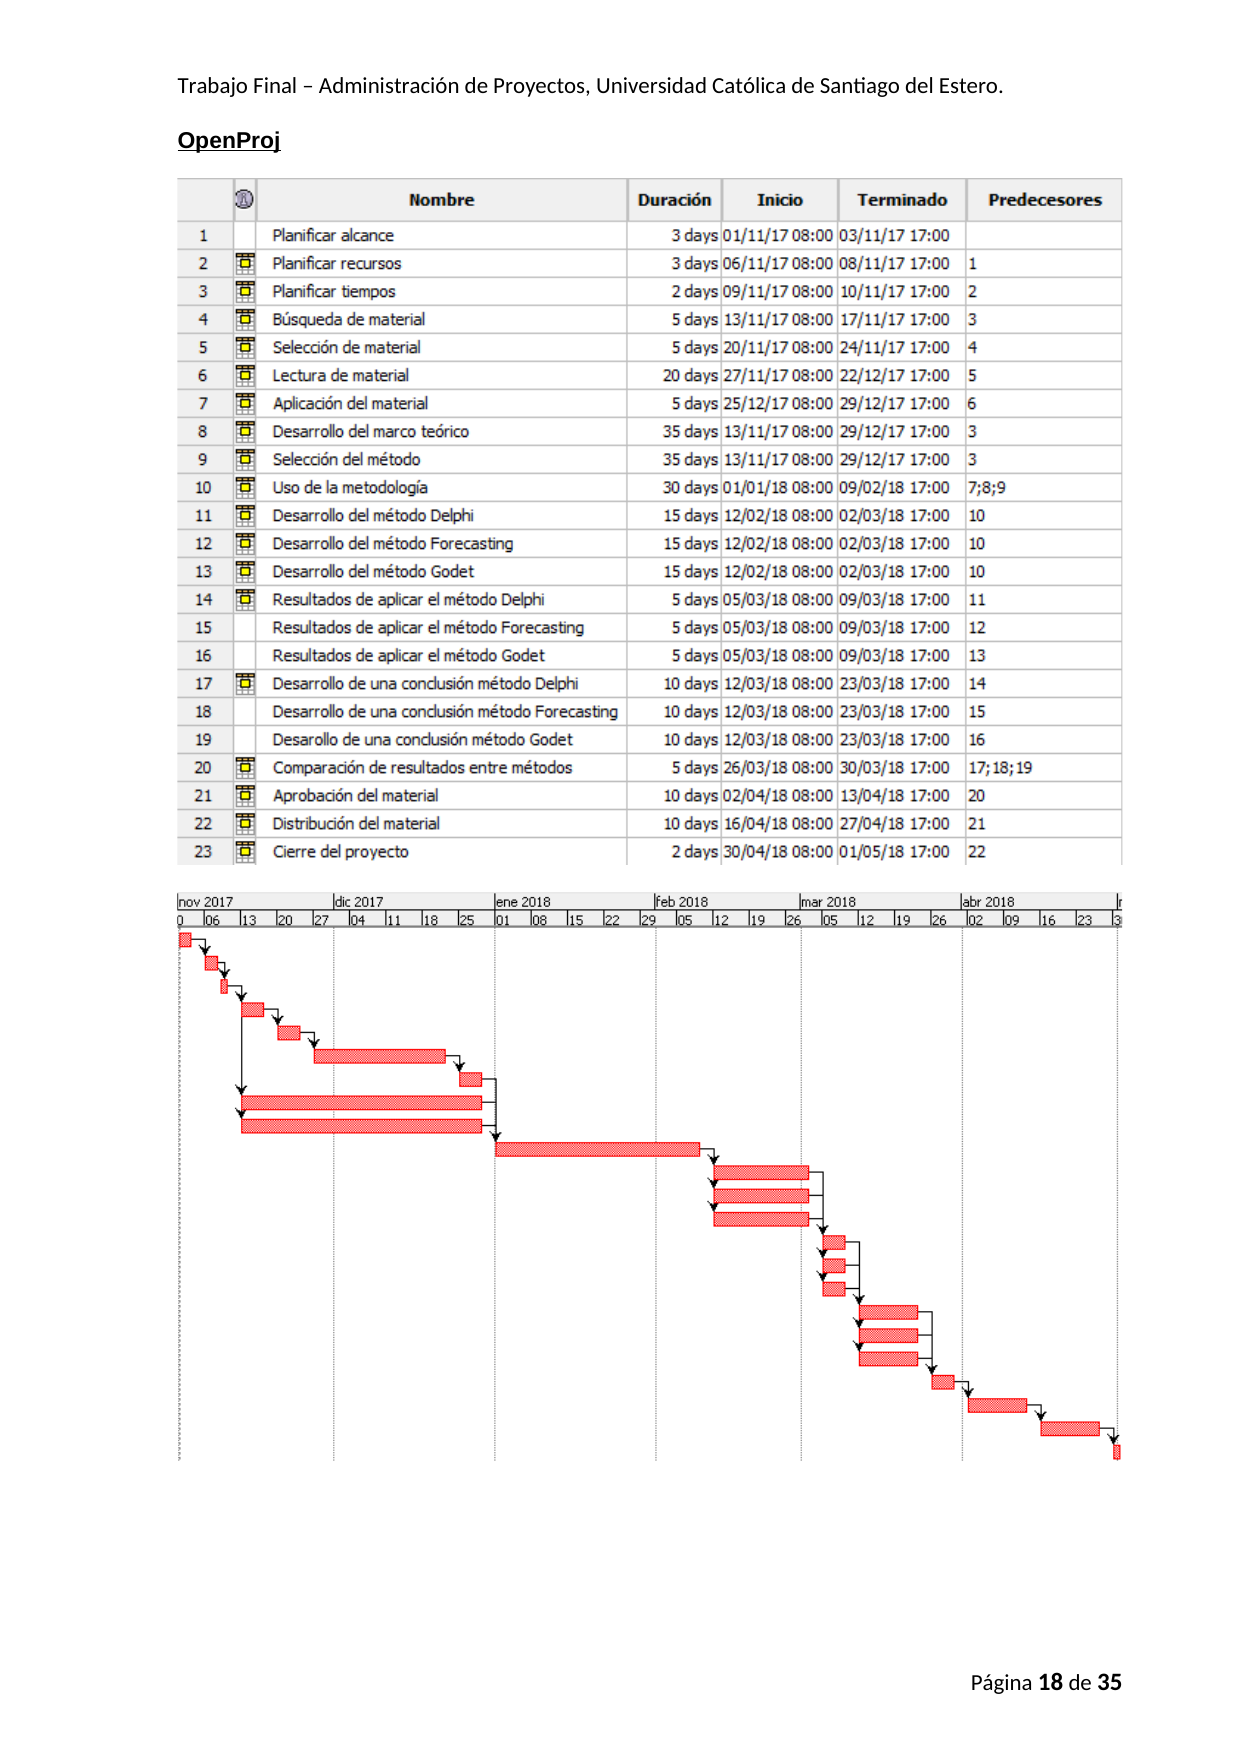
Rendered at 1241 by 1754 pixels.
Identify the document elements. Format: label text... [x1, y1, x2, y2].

text OpenProj [177, 127, 1122, 153]
picture [177, 178, 1123, 865]
picture [177, 891, 1123, 1462]
